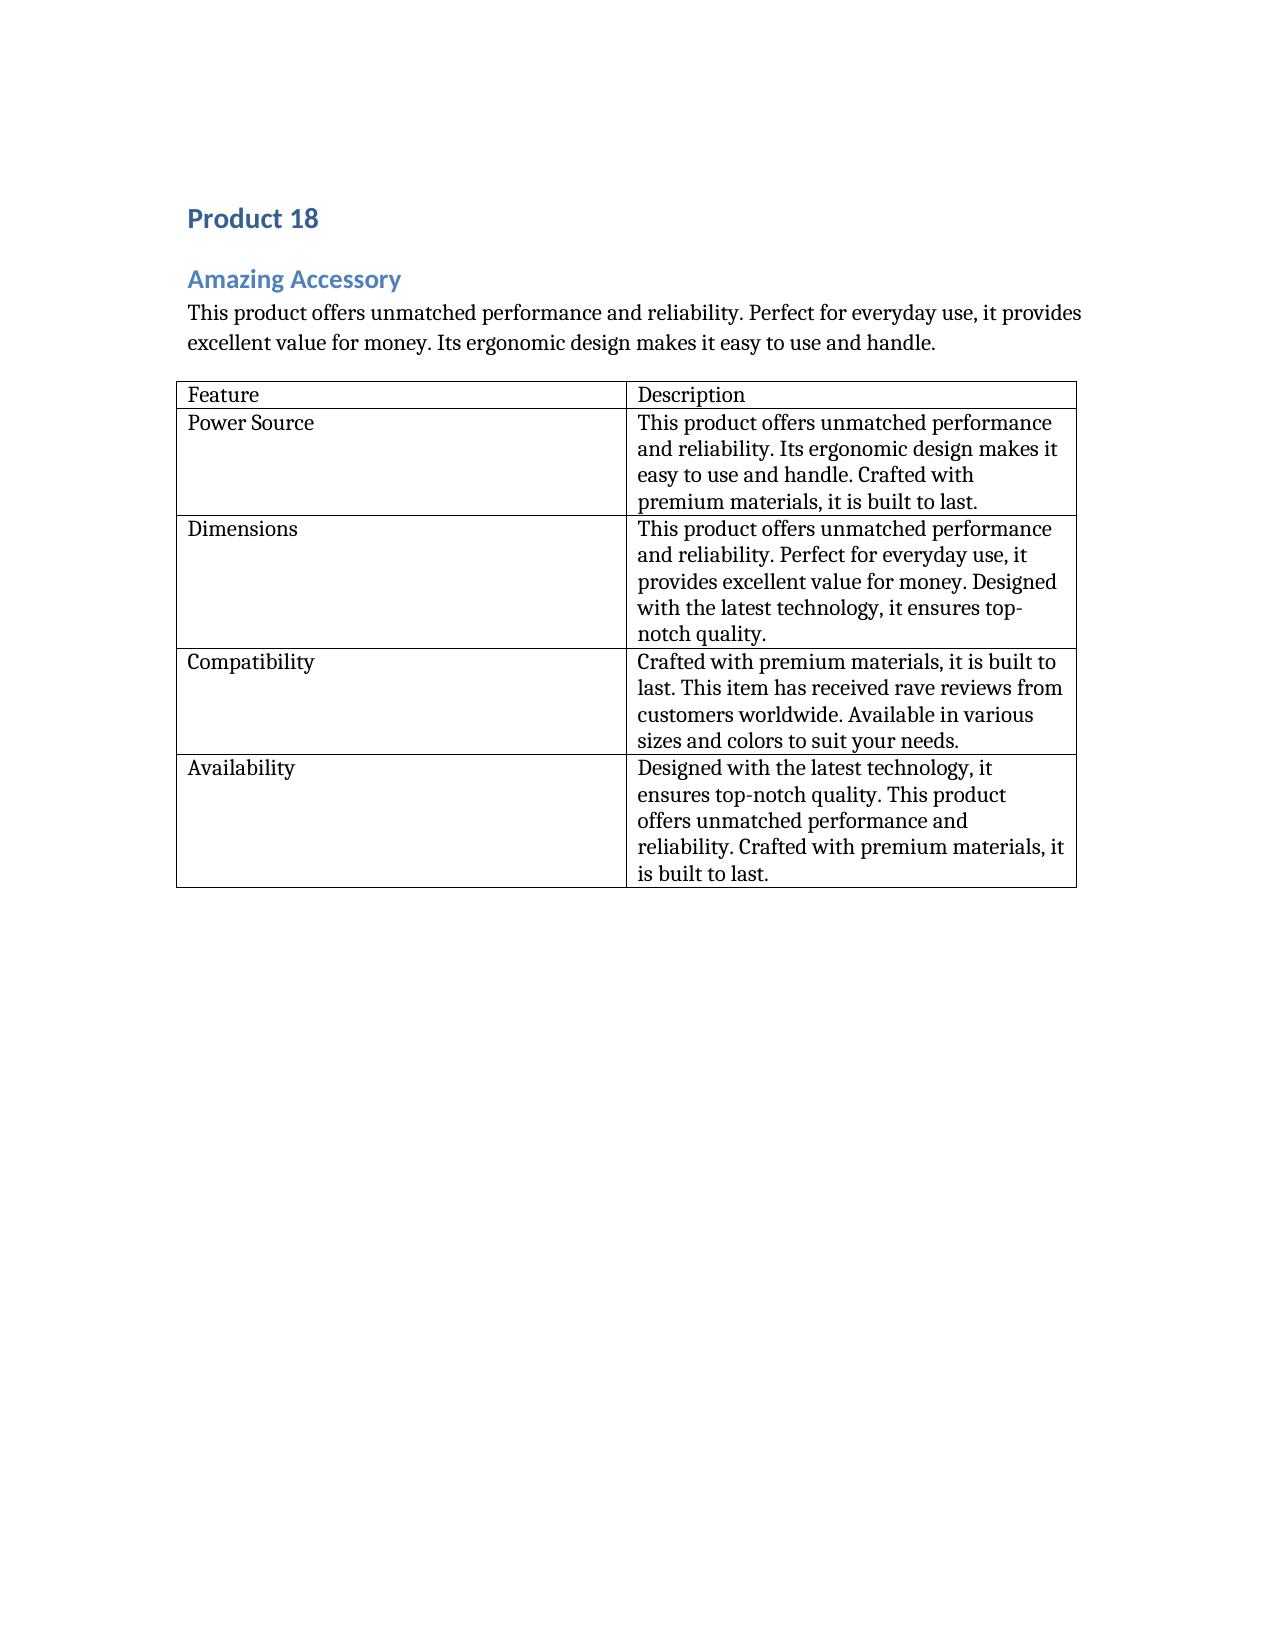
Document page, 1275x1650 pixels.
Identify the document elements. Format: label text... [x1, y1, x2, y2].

subtitle Product 18 [187, 200, 1087, 236]
table_cell This product offers unmatched performance and reliability. Perfect for everyday use, it provides excellent value for money. Designed with the latest technology, it ensures top-notch quality. [627, 516, 1076, 648]
table_cell Compatibility [177, 649, 626, 754]
table_header Feature [177, 382, 626, 408]
table_cell This product offers unmatched performance and reliability. Its ergonomic design makes it easy to use and handle. Crafted with premium materials, it is built to last. [627, 409, 1076, 515]
table_cell Availability [177, 755, 626, 887]
table_header Description [627, 382, 1076, 408]
subtitle Amazing Accessory [187, 262, 1087, 295]
table_cell Power Source [177, 409, 626, 515]
table_cell Crafted with premium materials, it is built to last. This item has received rave reviews from customers worldwide. Available in various sizes and colors to suit your needs. [627, 649, 1076, 754]
table_cell Dimensions [177, 516, 626, 648]
table_cell Designed with the latest technology, it ensures top-notch quality. This product offers unmatched performance and reliability. Crafted with premium materials, it is built to last. [627, 755, 1076, 887]
text This product offers unmatched performance and reliability. Perfect for everyday use, it provides excellent value for money. Its ergonomic design makes it easy to use and handle. [187, 300, 1087, 356]
